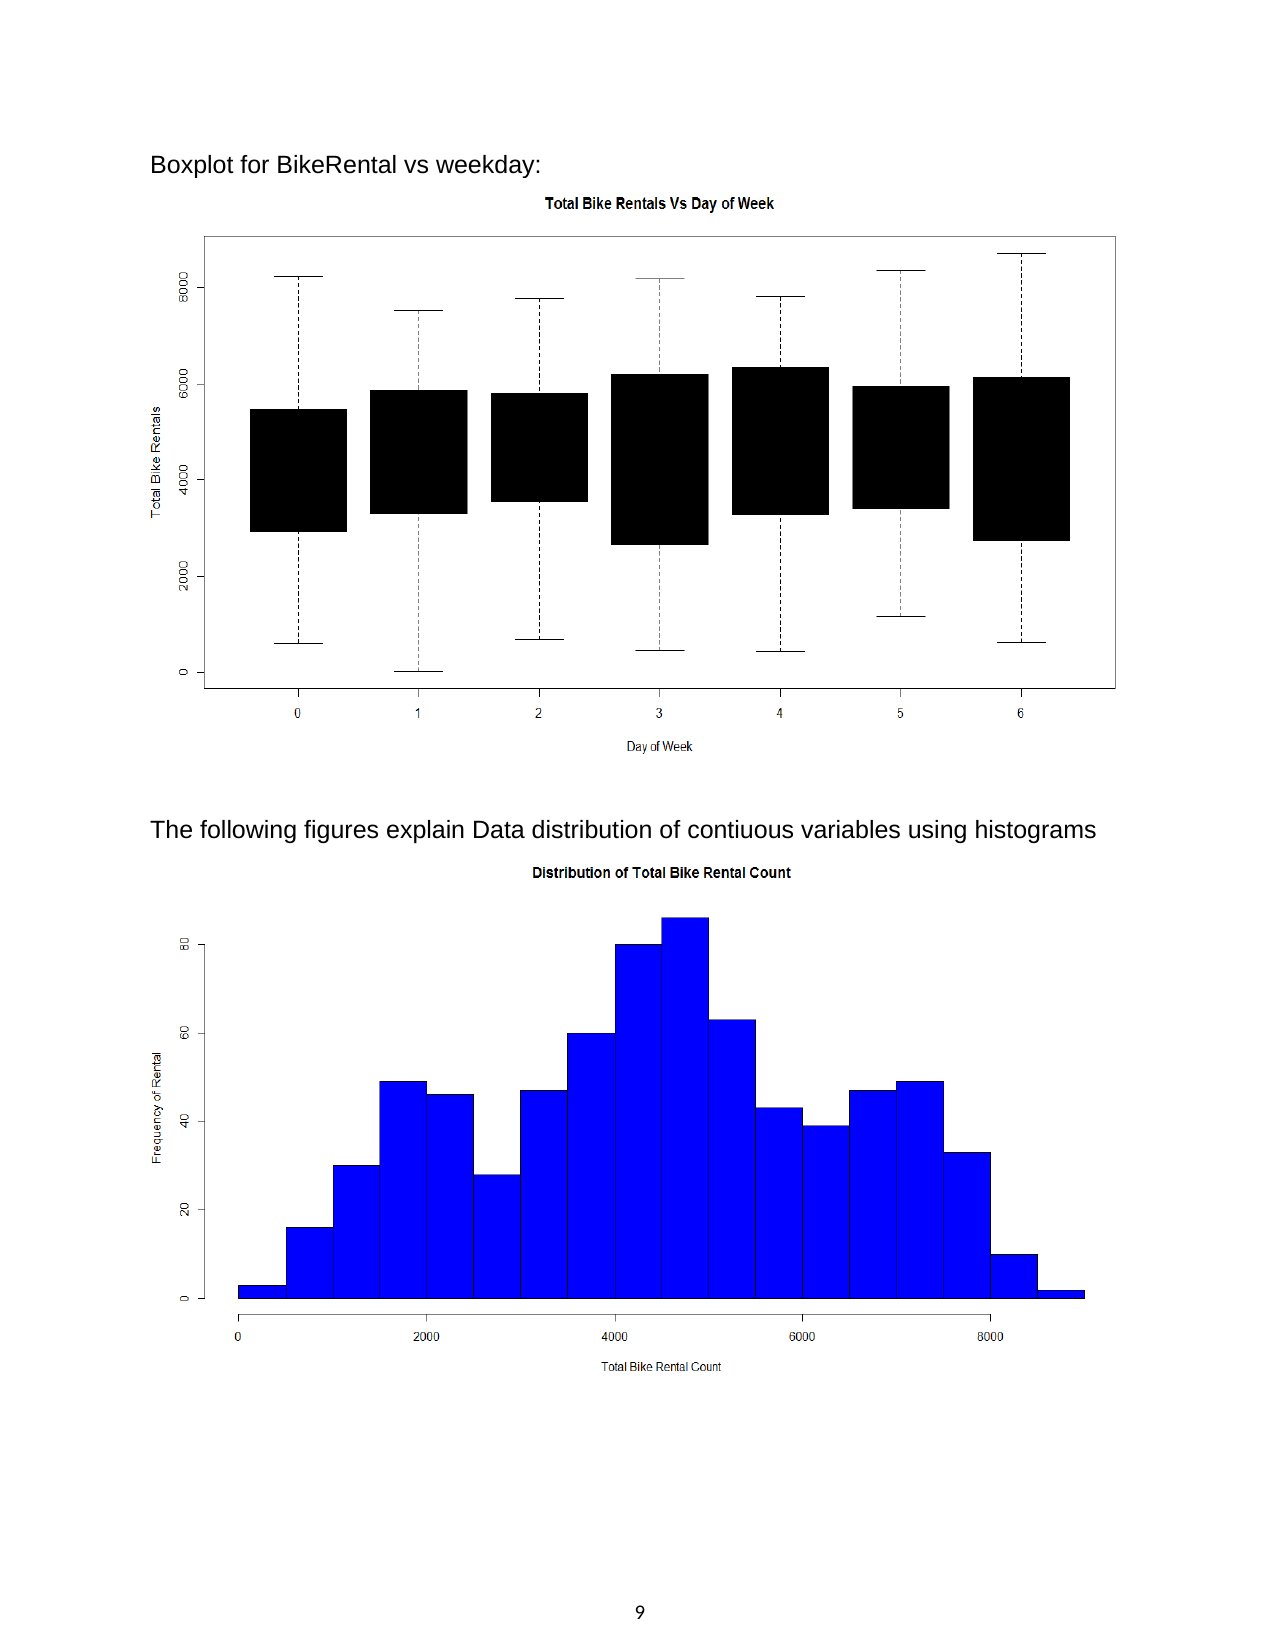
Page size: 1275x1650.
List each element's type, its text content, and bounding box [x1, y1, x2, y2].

picture [150, 178, 1125, 762]
text The following figures explain Data distribution of contiuous variables using histograms [150, 816, 1129, 844]
picture [150, 844, 1124, 1378]
text Boxplot for BikeRental vs weekday: [150, 150, 1129, 179]
